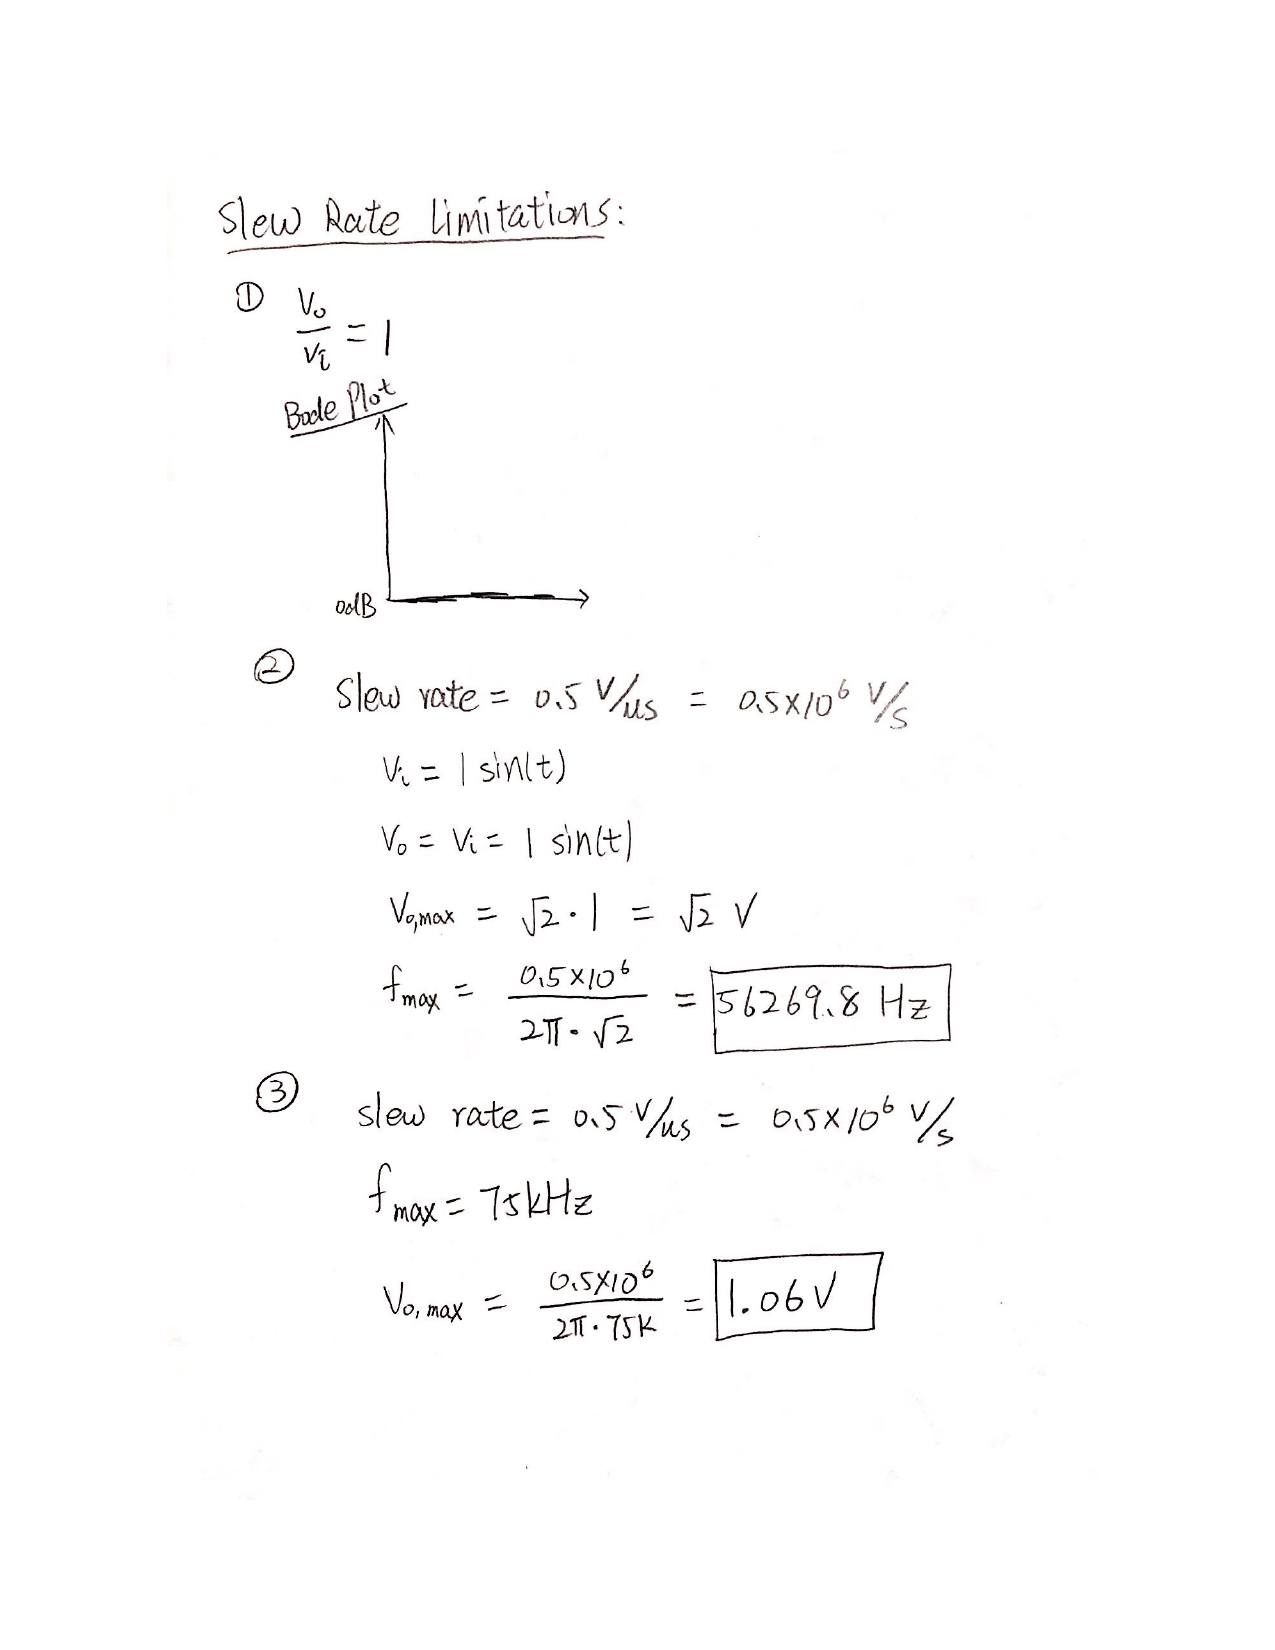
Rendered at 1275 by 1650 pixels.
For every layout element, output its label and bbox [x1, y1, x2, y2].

picture [167, 150, 1108, 1500]
